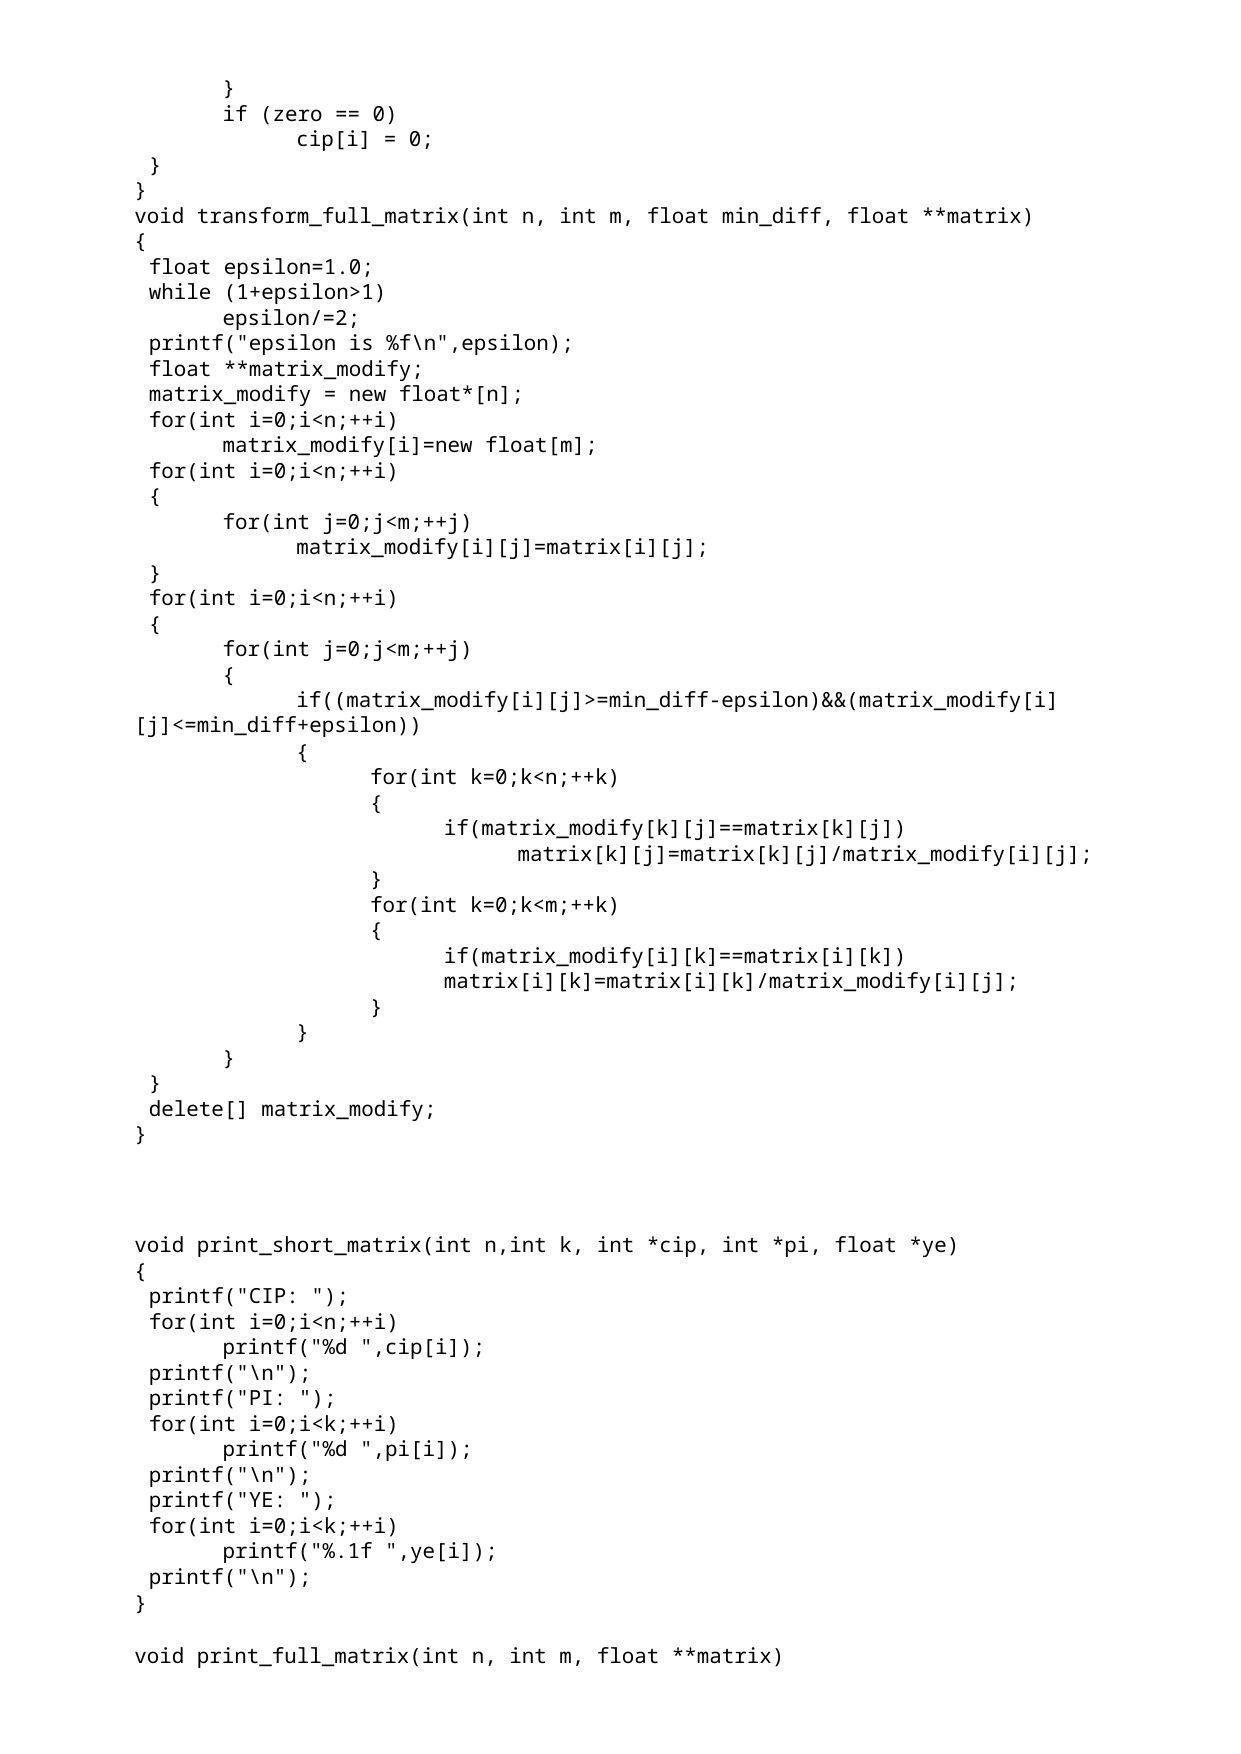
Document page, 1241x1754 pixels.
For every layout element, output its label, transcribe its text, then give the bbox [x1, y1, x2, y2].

list printf("%d ",cip[i]); [134, 1334, 1165, 1360]
list matrix[i][k]=matrix[i][k]/matrix_modify[i][j]; [134, 968, 1165, 994]
list if((matrix_modify[i][j]>=min_diff-epsilon)&&(matrix_modify[i][j]<=min_diff+epsilon)) [134, 687, 1165, 739]
list } [134, 1589, 1165, 1615]
list if(matrix_modify[i][k]==matrix[i][k]) [134, 943, 1165, 968]
list { [134, 1258, 1165, 1283]
list epsilon/=2; [134, 305, 1165, 330]
list } [134, 1070, 1165, 1096]
list { [134, 662, 1165, 687]
list printf("CIP: "); [134, 1283, 1165, 1309]
list matrix_modify[i]=new float[m]; [134, 432, 1165, 458]
list for(int i=0;i<n;++i) [134, 407, 1165, 432]
list { [134, 611, 1165, 636]
list for(int i=0;i<k;++i) [134, 1513, 1165, 1538]
list matrix_modify = new float*[n]; [134, 381, 1165, 407]
list printf("epsilon is %f\n",epsilon); [134, 330, 1165, 356]
list for(int i=0;i<n;++i) [134, 1309, 1165, 1334]
list } [134, 1045, 1165, 1070]
list } [134, 152, 1165, 177]
list for(int i=0;i<k;++i) [134, 1411, 1165, 1436]
list if (zero == 0) [134, 101, 1165, 126]
list printf("YE: "); [134, 1487, 1165, 1513]
list printf("\n"); [134, 1462, 1165, 1487]
list cip[i] = 0; [134, 126, 1165, 152]
list { [134, 228, 1165, 254]
list matrix_modify[i][j]=matrix[i][j]; [134, 534, 1165, 560]
list } [134, 560, 1165, 585]
list { [134, 790, 1165, 815]
list { [134, 739, 1165, 764]
list for(int k=0;k<n;++k) [134, 764, 1165, 790]
list printf("PI: "); [134, 1385, 1165, 1411]
list while (1+epsilon>1) [134, 279, 1165, 305]
list printf("%.1f ",ye[i]); [134, 1538, 1165, 1564]
list float **matrix_modify; [134, 356, 1165, 381]
list { [134, 917, 1165, 943]
list for(int i=0;i<n;++i) [134, 585, 1165, 611]
list for(int j=0;j<m;++j) [134, 636, 1165, 662]
list printf("\n"); [134, 1564, 1165, 1589]
list matrix[k][j]=matrix[k][j]/matrix_modify[i][j]; [134, 841, 1165, 866]
list void transform_full_matrix(int n, int m, float min_diff, float **matrix) [134, 203, 1165, 228]
list } [134, 1121, 1165, 1147]
list void print_full_matrix(int n, int m, float **matrix) [134, 1643, 1165, 1669]
list { [134, 483, 1165, 509]
list void print_short_matrix(int n,int k, int *cip, int *pi, float *ye) [134, 1232, 1165, 1258]
list delete[] matrix_modify; [134, 1096, 1165, 1121]
list } [134, 994, 1165, 1019]
list } [134, 866, 1165, 892]
list if(matrix_modify[k][j]==matrix[k][j]) [134, 815, 1165, 841]
list for(int k=0;k<m;++k) [134, 892, 1165, 917]
list } [134, 1019, 1165, 1045]
list for(int j=0;j<m;++j) [134, 509, 1165, 534]
list } [134, 75, 1165, 101]
list float epsilon=1.0; [134, 254, 1165, 279]
list printf("\n"); [134, 1360, 1165, 1385]
list } [134, 177, 1165, 203]
list for(int i=0;i<n;++i) [134, 458, 1165, 483]
list printf("%d ",pi[i]); [134, 1436, 1165, 1462]
